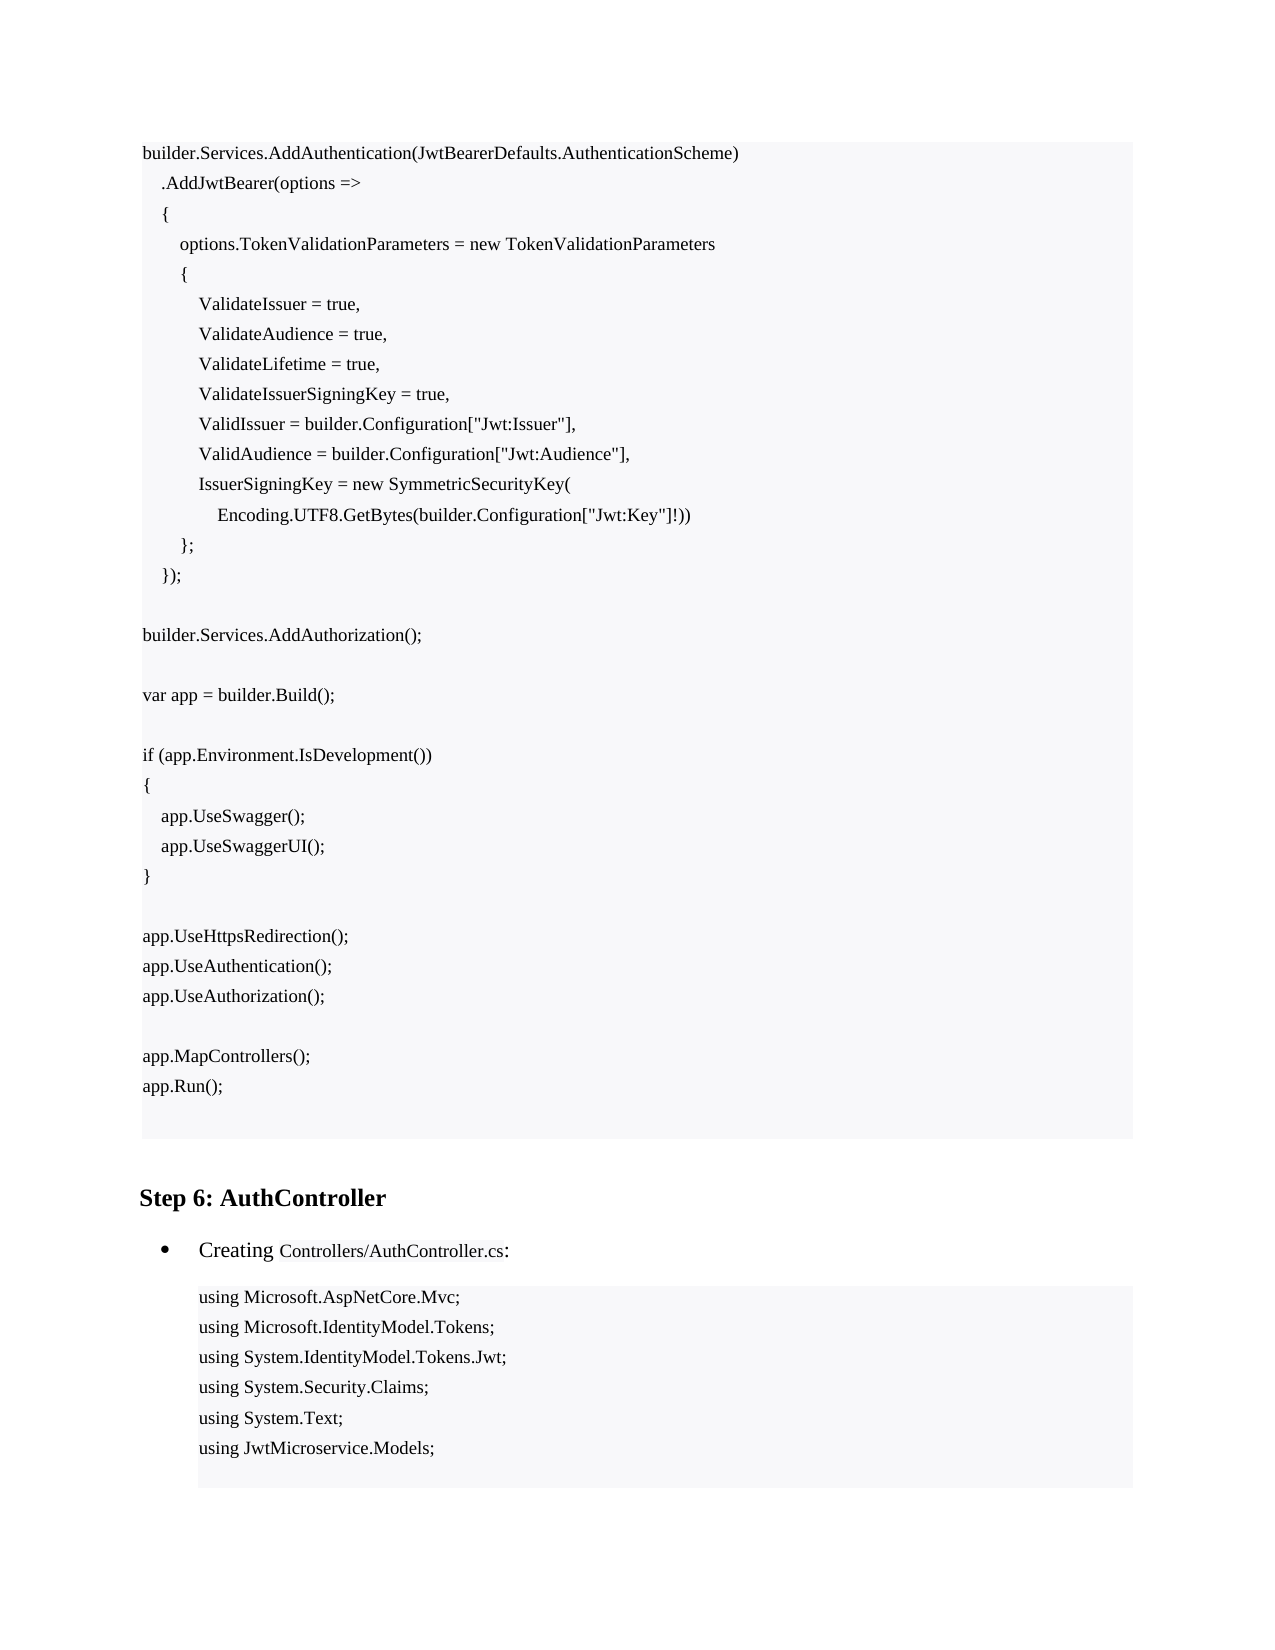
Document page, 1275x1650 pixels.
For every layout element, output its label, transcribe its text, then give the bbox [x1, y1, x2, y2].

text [198, 1286, 1133, 1488]
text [142, 142, 1133, 1139]
list Creating Controllers/AuthController.cs: [161, 1237, 1133, 1263]
text Step 6: AuthController [139, 1183, 1133, 1212]
